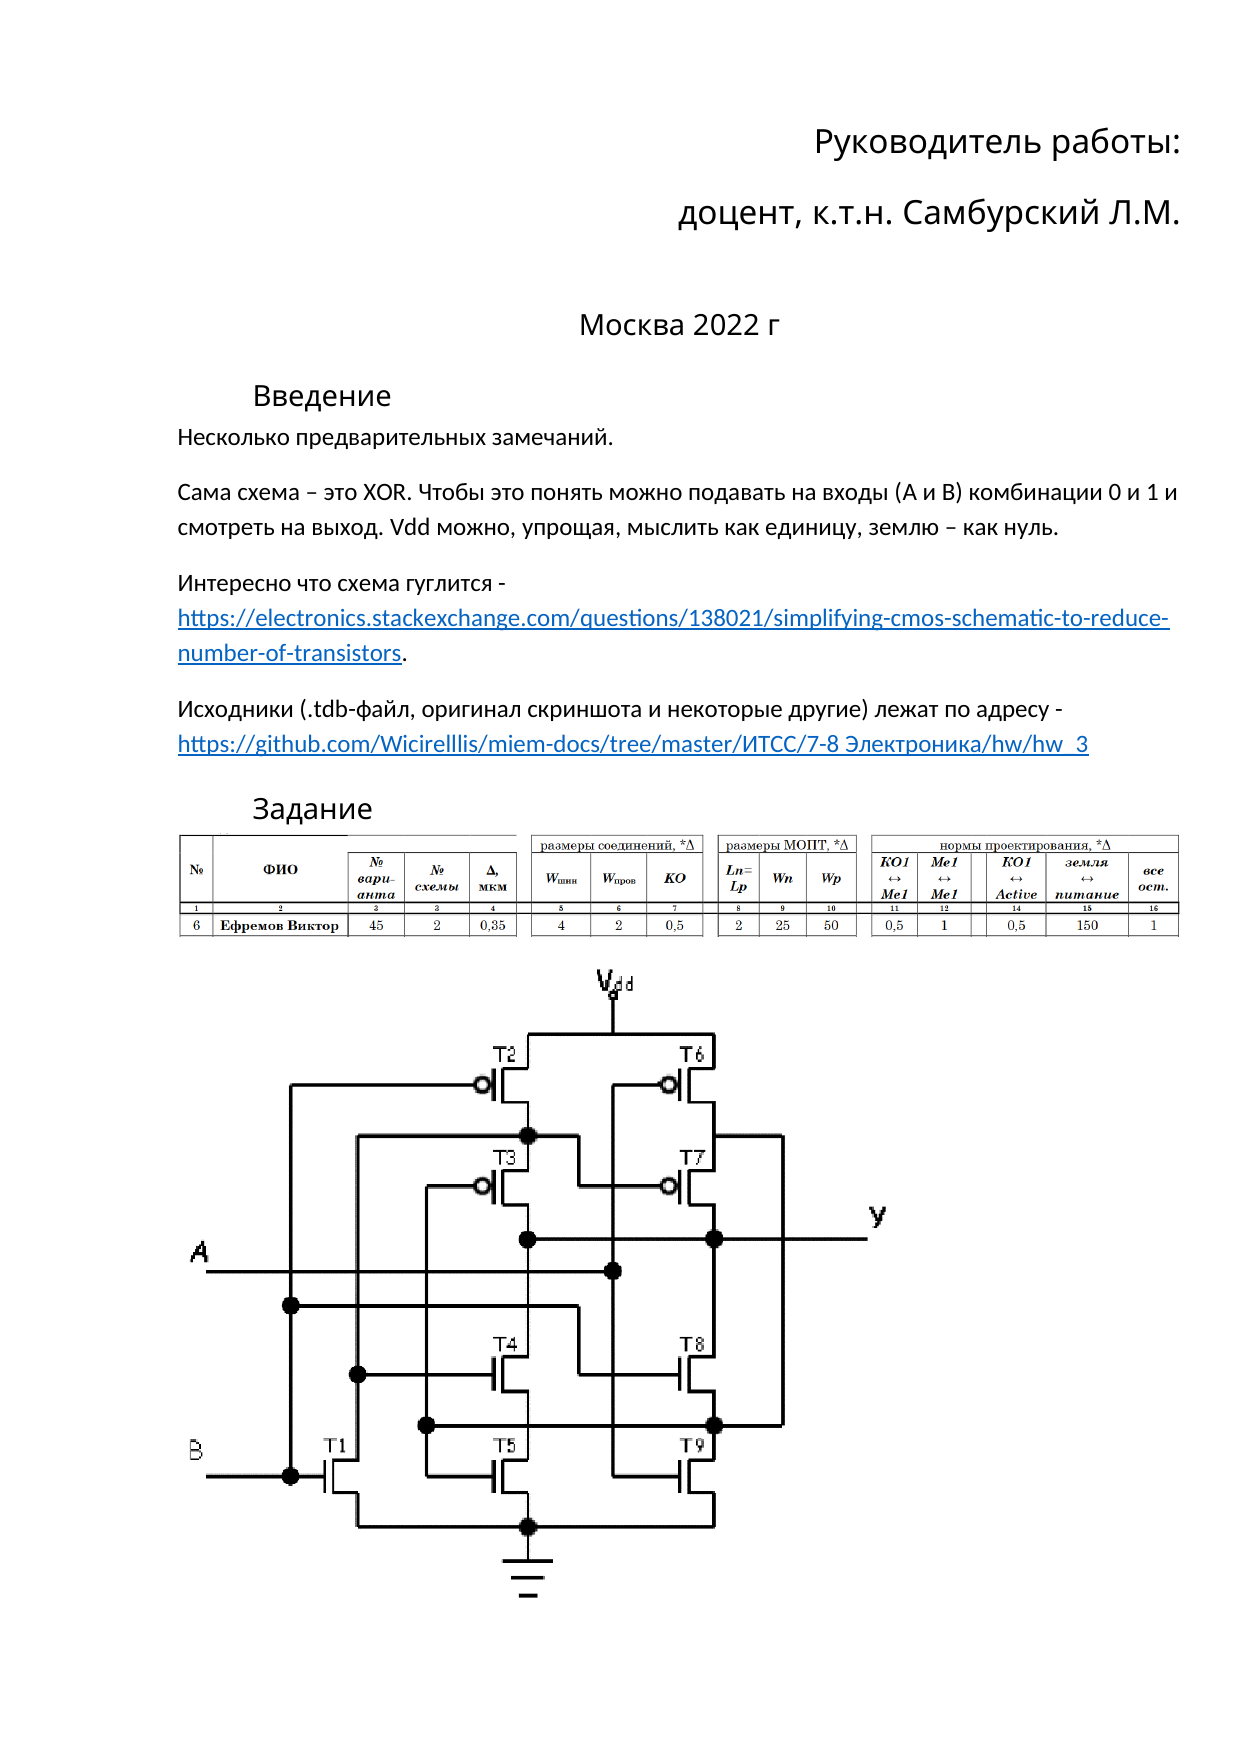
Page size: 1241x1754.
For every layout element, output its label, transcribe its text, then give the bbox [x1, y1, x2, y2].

text Несколько предварительных замечаний. [177, 421, 1181, 451]
subtitle Введение [252, 375, 1181, 415]
text Интересно что схема гуглится - https://electronics.stackexchange.com/questions/138021/simplifying-cmos-schematic-to-reduce-number-of-transistors. [177, 567, 1181, 668]
picture [177, 833, 1181, 937]
text доцент, к.т.н. Самбурский Л.М. [177, 188, 1181, 234]
picture [177, 962, 893, 1606]
text Исходники (.tdb-файл, оригинал скриншота и некоторые другие) лежат по адресу - https://github.com/Wicirelllis/miem-docs/tree/master/ИТСС/7-8 Электроника/hw/hw_3 [177, 693, 1181, 759]
text Москва 2022 г [177, 304, 1181, 344]
subtitle Задание [252, 788, 1181, 828]
text Руководитель работы: [177, 118, 1181, 163]
text Сама схема – это XOR. Чтобы это понять можно подавать на входы (A и B) комбинации 0 и 1 и смотреть на выход. Vdd можно, упрощая, мыслить как единицу, землю – как нуль. [177, 476, 1181, 542]
